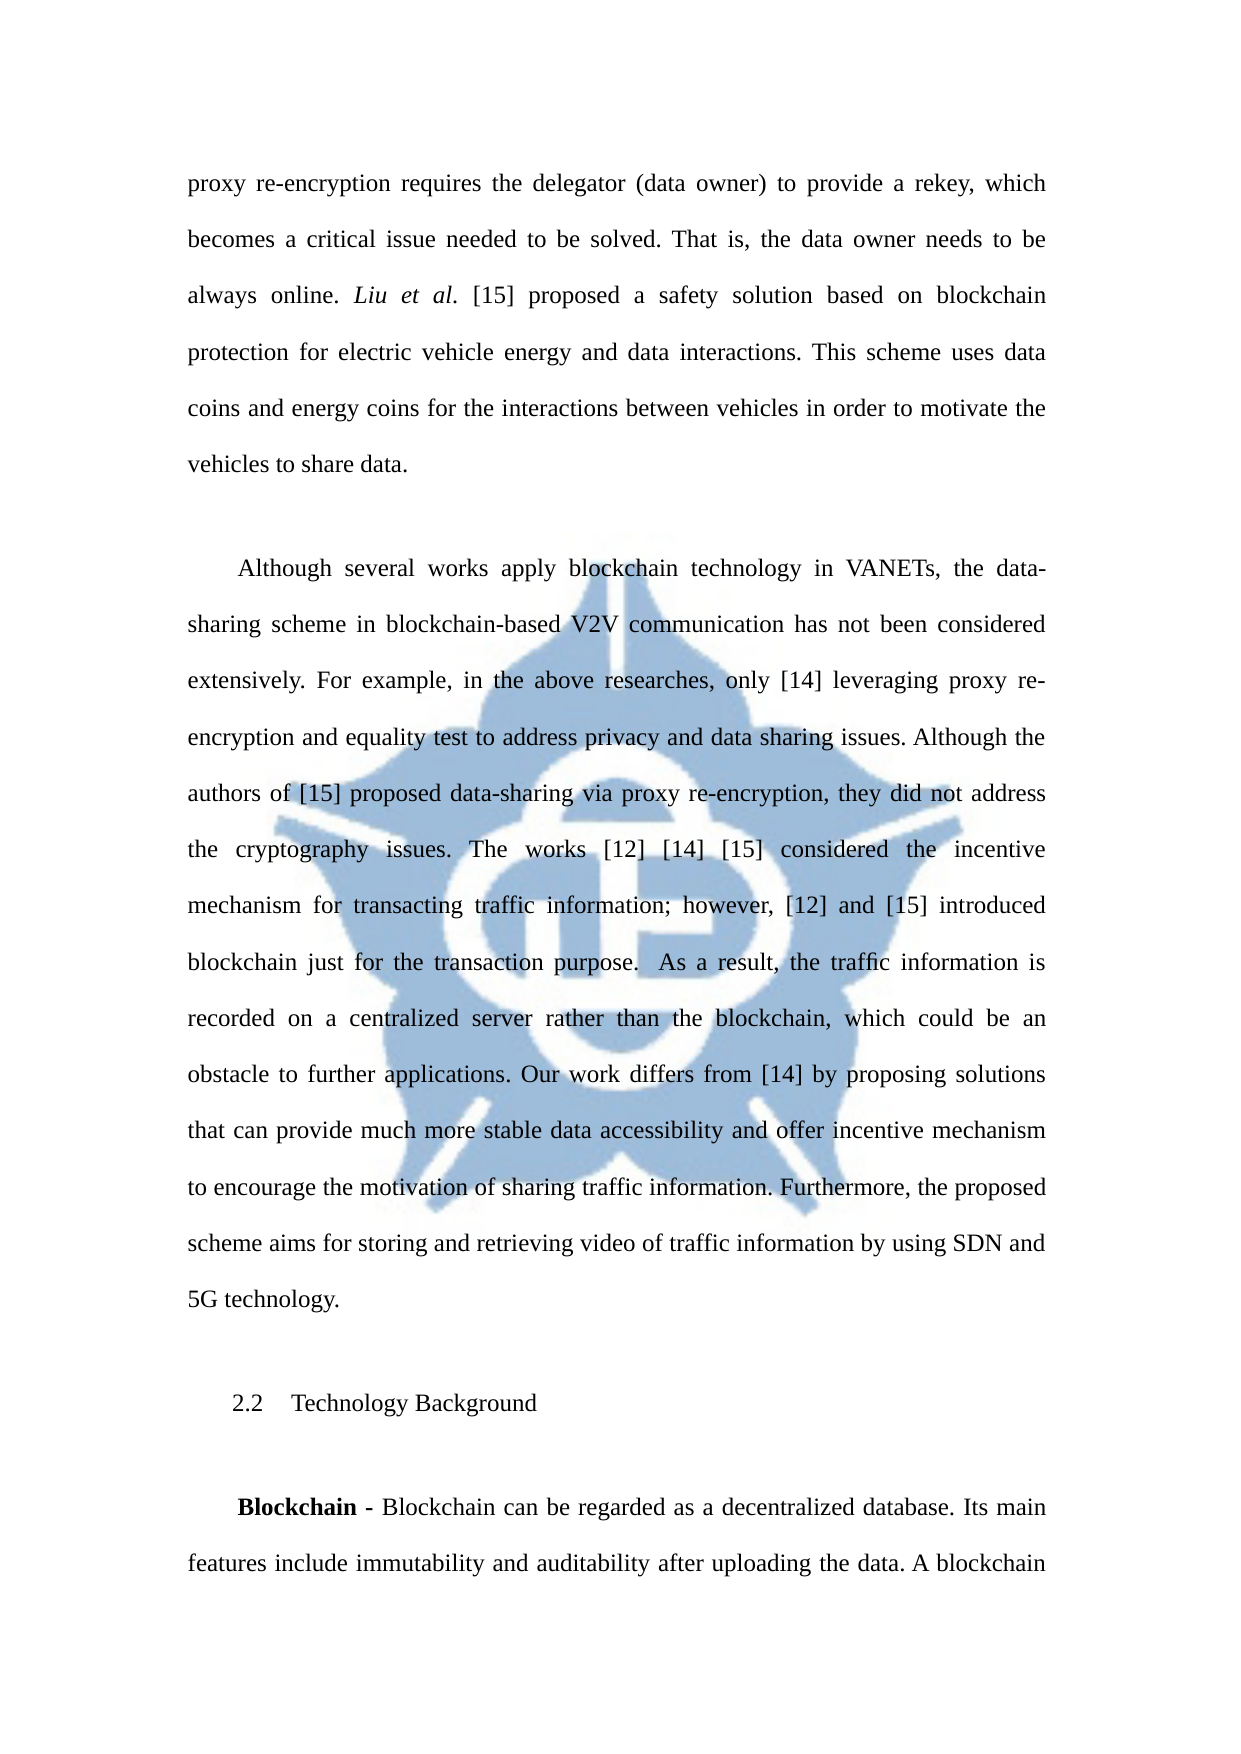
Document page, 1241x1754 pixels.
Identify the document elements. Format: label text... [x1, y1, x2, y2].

picture [187, 480, 1053, 1272]
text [187, 1487, 1047, 1581]
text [187, 164, 1047, 482]
list Technology Background [232, 1384, 1047, 1421]
